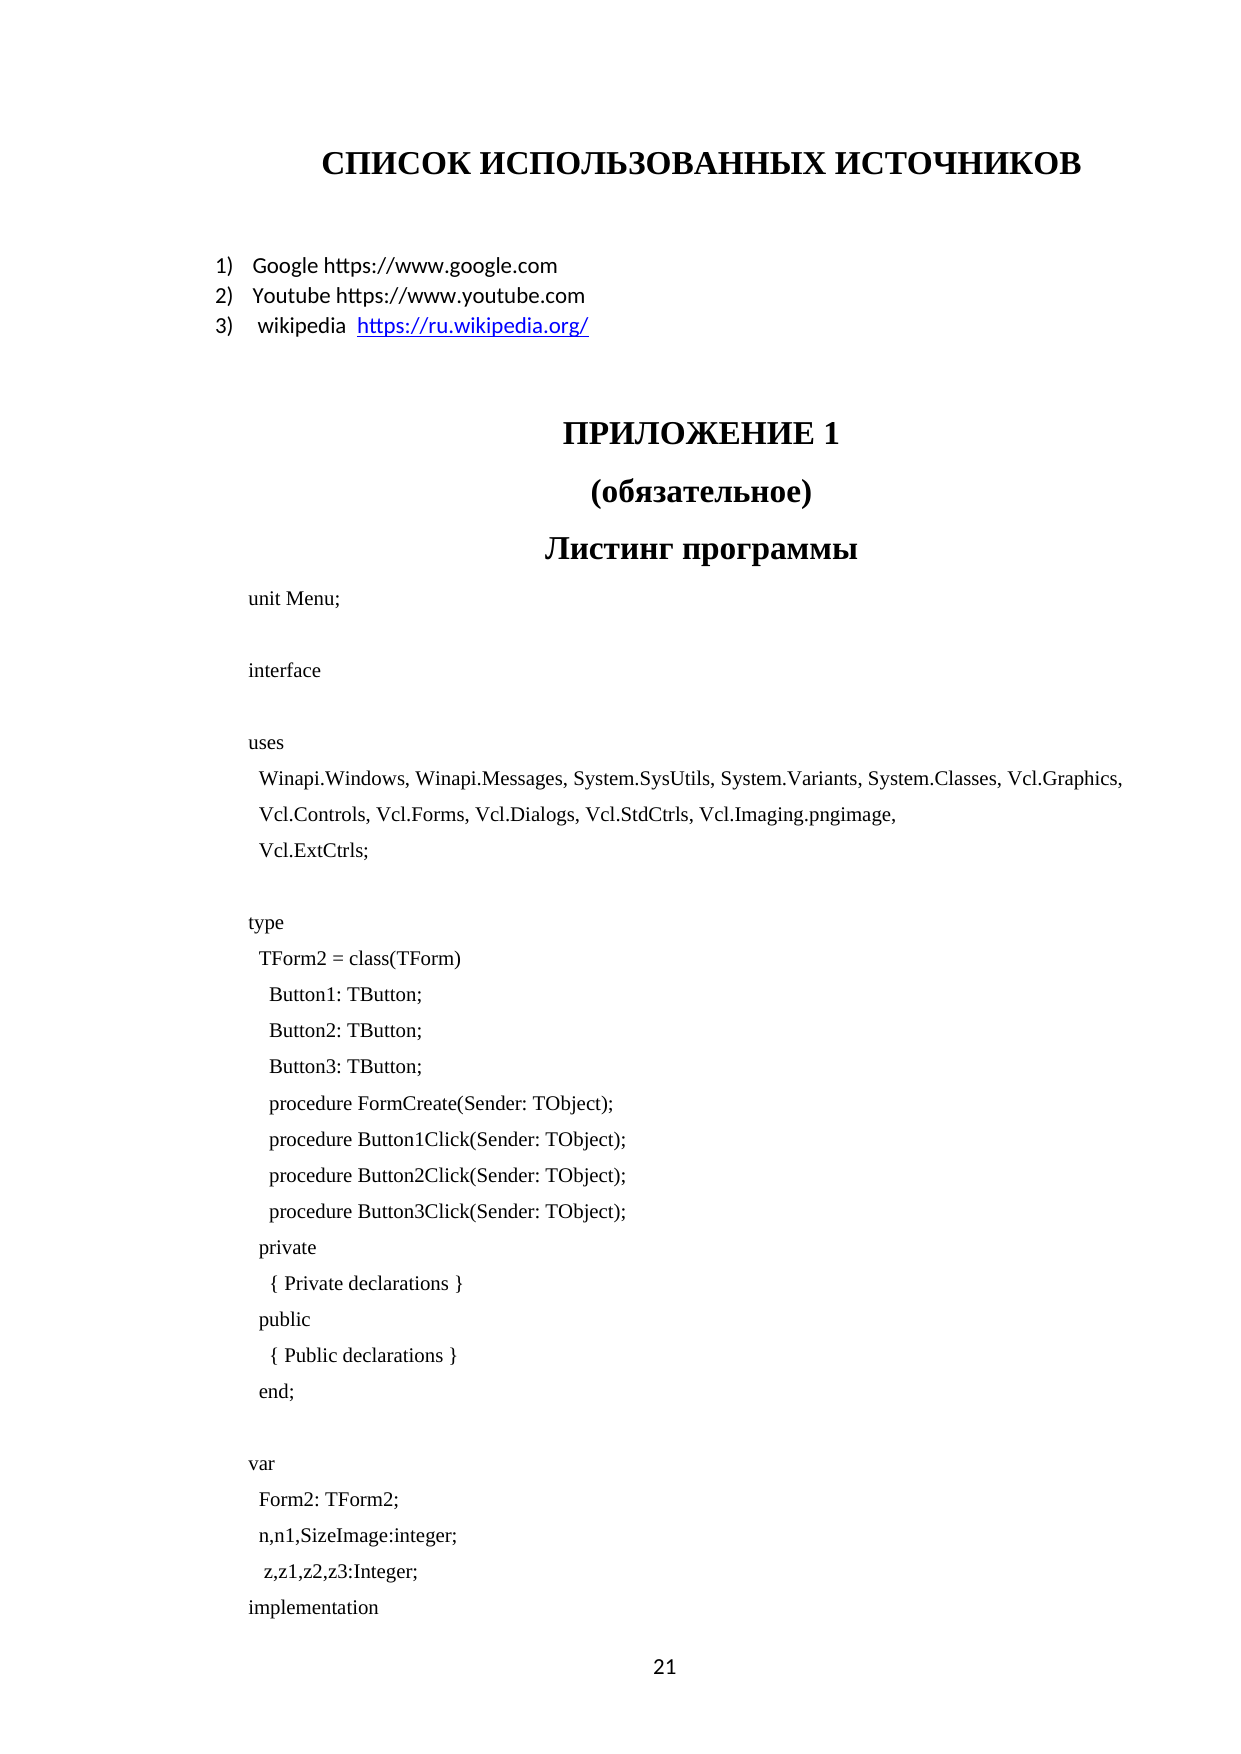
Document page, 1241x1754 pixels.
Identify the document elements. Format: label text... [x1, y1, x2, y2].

text Приложение 1 [177, 413, 1152, 452]
text private [177, 1235, 1152, 1259]
text procedure Button2Click(Sender: TObject); [177, 1163, 1152, 1187]
text Button1: TButton; [177, 982, 1152, 1006]
list Youtube https://www.youtube.com [215, 281, 1152, 309]
text Button3: TButton; [177, 1054, 1152, 1078]
text Листинг программы [177, 528, 1152, 567]
text { Private declarations } [177, 1271, 1152, 1295]
list wikipedia https://ru.wikipedia.org/ [215, 311, 1152, 339]
text implementation [177, 1595, 1152, 1619]
text Button2: TButton; [177, 1018, 1152, 1042]
text procedure Button1Click(Sender: TObject); [177, 1127, 1152, 1151]
text n,n1,SizeImage:integer; [177, 1523, 1152, 1547]
text type [177, 910, 1152, 934]
text interface [177, 658, 1152, 682]
text var [177, 1451, 1152, 1475]
text (обязательное) [177, 471, 1152, 509]
text Vcl.Controls, Vcl.Forms, Vcl.Dialogs, Vcl.StdCtrls, Vcl.Imaging.pngimage, [177, 802, 1152, 826]
text TForm2 = class(TForm) [177, 946, 1152, 970]
text end; [177, 1379, 1152, 1403]
text z,z1,z2,z3:Integer; [177, 1559, 1152, 1583]
text Winapi.Windows, Winapi.Messages, System.SysUtils, System.Variants, System.Classes, Vcl.Graphics, [177, 766, 1152, 790]
text uses [177, 730, 1152, 754]
text Список использованных источников [177, 143, 1152, 181]
list Google https://www.google.com [215, 251, 1152, 279]
text Vcl.ExtCtrls; [177, 838, 1152, 862]
text unit Menu; [177, 586, 1152, 610]
text public [177, 1307, 1152, 1331]
text procedure FormCreate(Sender: TObject); [177, 1091, 1152, 1114]
text procedure Button3Click(Sender: TObject); [177, 1199, 1152, 1223]
text Form2: TForm2; [177, 1487, 1152, 1511]
text { Public declarations } [177, 1343, 1152, 1367]
